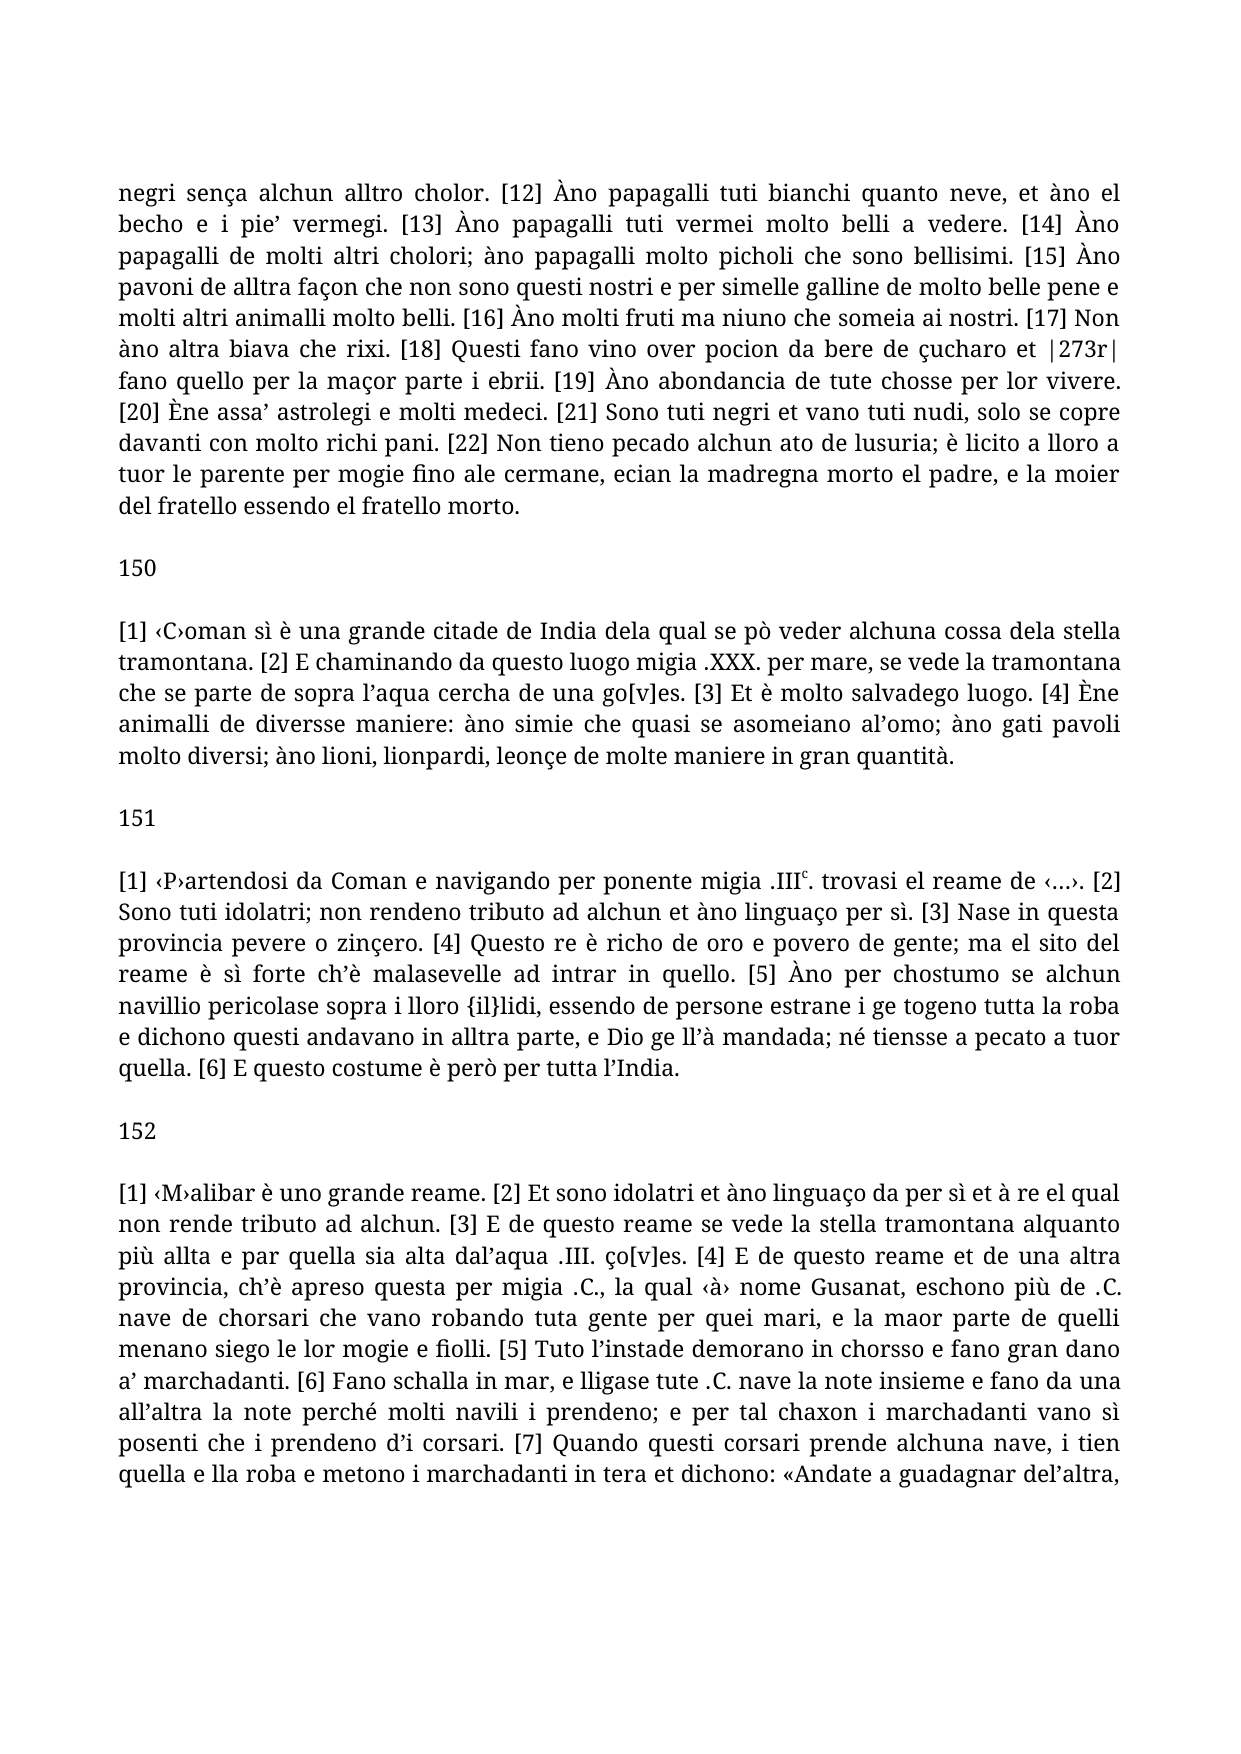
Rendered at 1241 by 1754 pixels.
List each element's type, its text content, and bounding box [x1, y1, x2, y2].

text [1] ‹P›artendosi da Coman e navigando per ponente migia .IIIc. trovasi el reame de ‹…›. [2] Sono tuti idolatri; non rendeno tributo ad alchun et àno linguaço per sì. [3] Nase in questa provincia pevere o zinçero. [4] Questo re è richo de oro e povero de gente; ma el sito del reame è sì forte ch’è malasevelle ad intrar in quello. [5] Àno per chostumo se alchun navillio pericolase sopra i lloro {il}lidi, essendo de persone estrane i ge togeno tutta la roba e dichono questi andavano in alltra parte, e Dio ge ll’à mandada; né tiensse a pecato a tuor quella. [6] E questo costume è però per tutta l’India. [118, 865, 1122, 1083]
text 152 [118, 1115, 1122, 1146]
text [118, 1177, 1122, 1490]
text 151 [118, 802, 1122, 833]
text 150 [118, 552, 1122, 583]
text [118, 177, 1122, 521]
text [1] ‹C›oman sì è una grande citade de India dela qual se pò veder alchuna cossa dela stella tramontana. [2] E chaminando da questo luogo migia .XXX. per mare, se vede la tramontana che se parte de sopra l’aqua cercha de una go[v]es. [3] Et è molto salvadego luogo. [4] Ène animalli de diversse maniere: àno simie che quasi se asomeiano al’omo; àno gati pavoli molto diversi; àno lioni, lionpardi, leonçe de molte maniere in gran quantità. [118, 615, 1122, 771]
